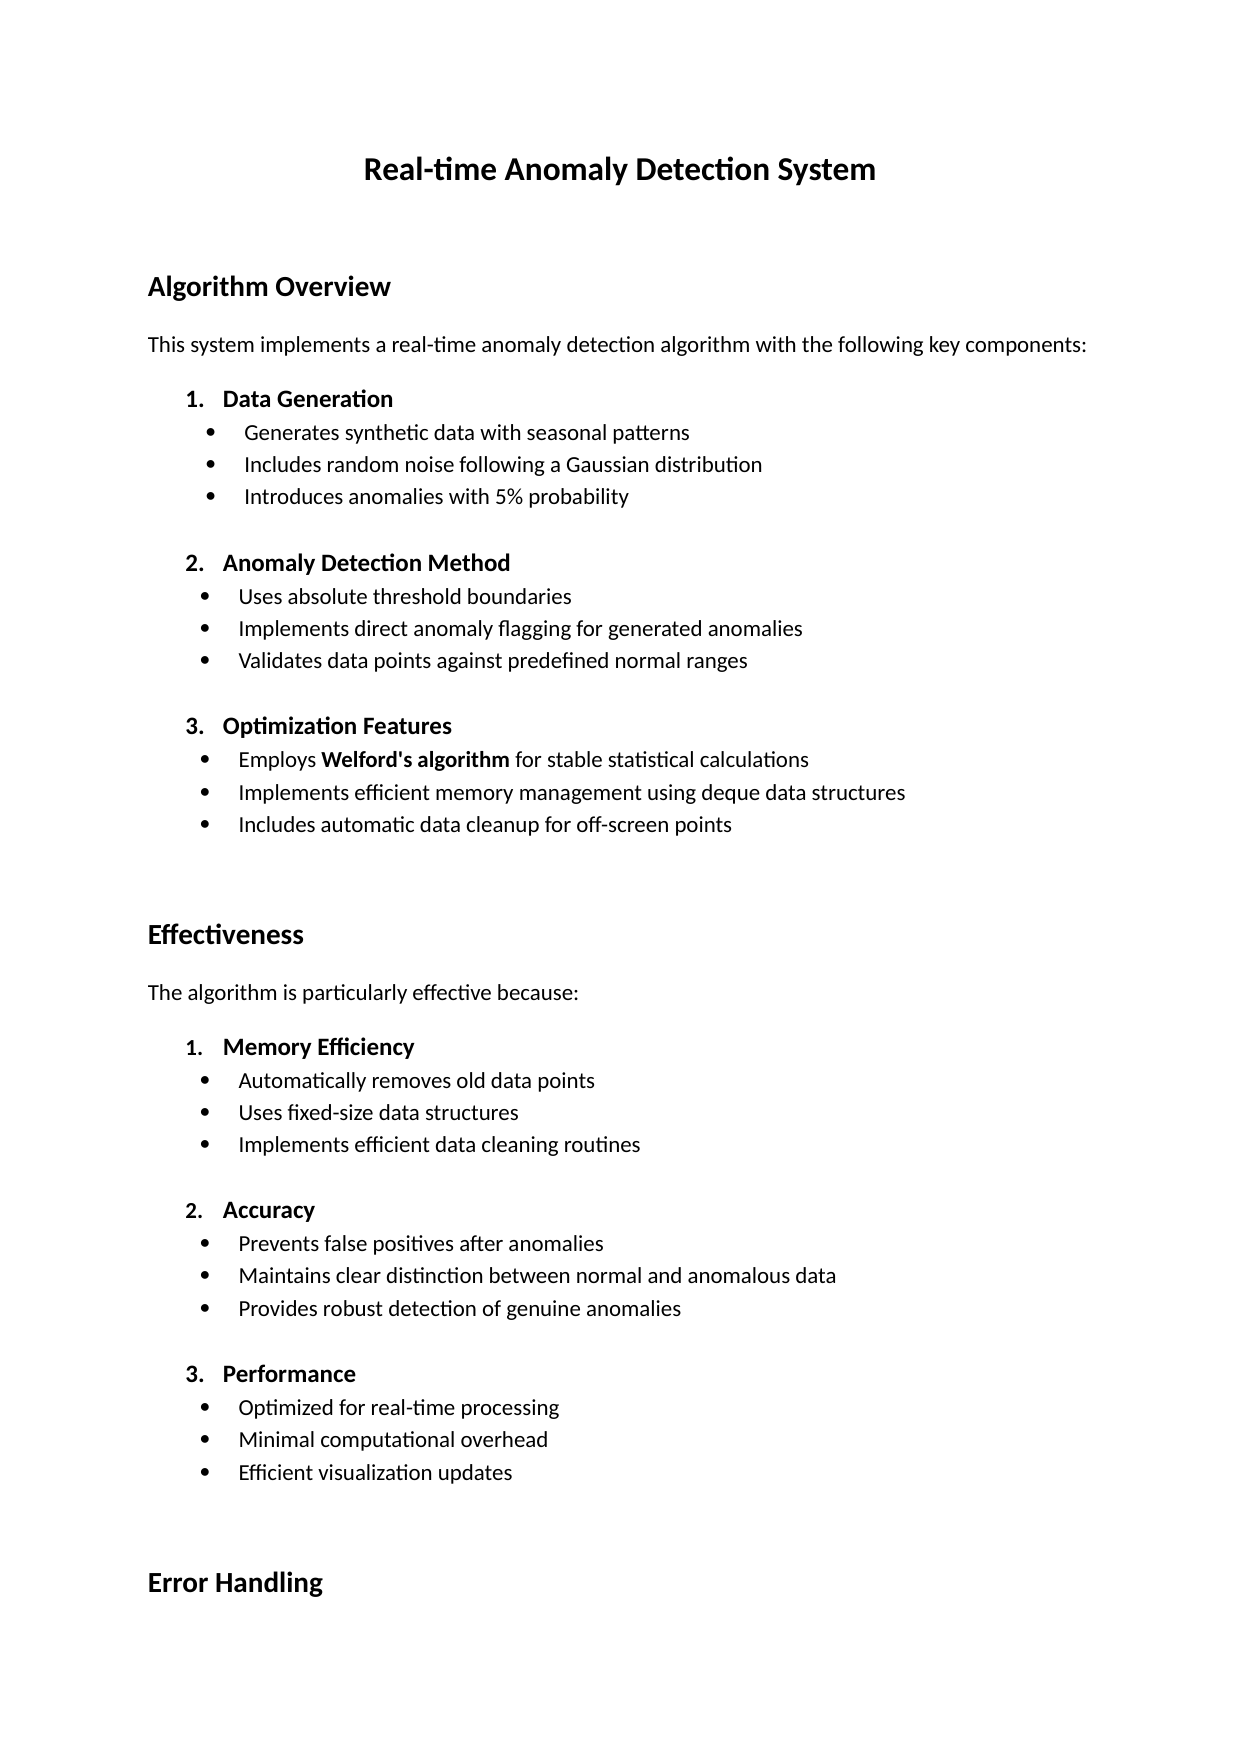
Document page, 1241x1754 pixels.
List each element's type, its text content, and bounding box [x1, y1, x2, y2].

list Memory Efficiency [185, 1031, 1093, 1061]
list Optimization Features [185, 711, 1093, 741]
list Includes automatic data cleanup for off-screen points [201, 810, 1093, 838]
list Includes random noise following a Gaussian distribution [207, 450, 1093, 478]
list Introduces anomalies with 5% probability [207, 482, 1093, 510]
list Performance [185, 1358, 1093, 1389]
list Anomaly Detection Method [185, 547, 1093, 577]
text The algorithm is particularly effective because: [148, 978, 1093, 1006]
list Maintains clear distinction between normal and anomalous data [201, 1262, 1093, 1290]
list Employs Welford's algorithm for stable statistical calculations [201, 746, 1093, 773]
text This system implements a real-time anomaly detection algorithm with the following key components: [148, 330, 1093, 358]
list Uses absolute threshold boundaries [201, 582, 1093, 610]
list Generates synthetic data with seasonal patterns [207, 418, 1093, 446]
list Implements efficient data cleaning routines [201, 1130, 1093, 1158]
list Efficient visualization updates [201, 1458, 1093, 1486]
list Uses fixed-size data structures [201, 1098, 1093, 1126]
list Prevents false positives after anomalies [201, 1229, 1093, 1257]
list Automatically removes old data points [201, 1066, 1093, 1094]
list Provides robust detection of genuine anomalies [201, 1294, 1093, 1322]
text Real-time Anomaly Detection System [148, 148, 1093, 188]
list Data Generation [185, 383, 1093, 413]
list Minimal computational overhead [201, 1425, 1093, 1453]
text Algorithm Overview [148, 268, 1093, 304]
list Validates data points against predefined normal ranges [201, 646, 1093, 674]
list Optimized for real-time processing [201, 1393, 1093, 1421]
list Implements direct anomaly flagging for generated anomalies [201, 614, 1093, 642]
list Implements efficient memory management using deque data structures [201, 778, 1093, 806]
list Accuracy [185, 1194, 1093, 1225]
text Error Handling [148, 1564, 1093, 1599]
text Effectiveness [148, 916, 1093, 952]
